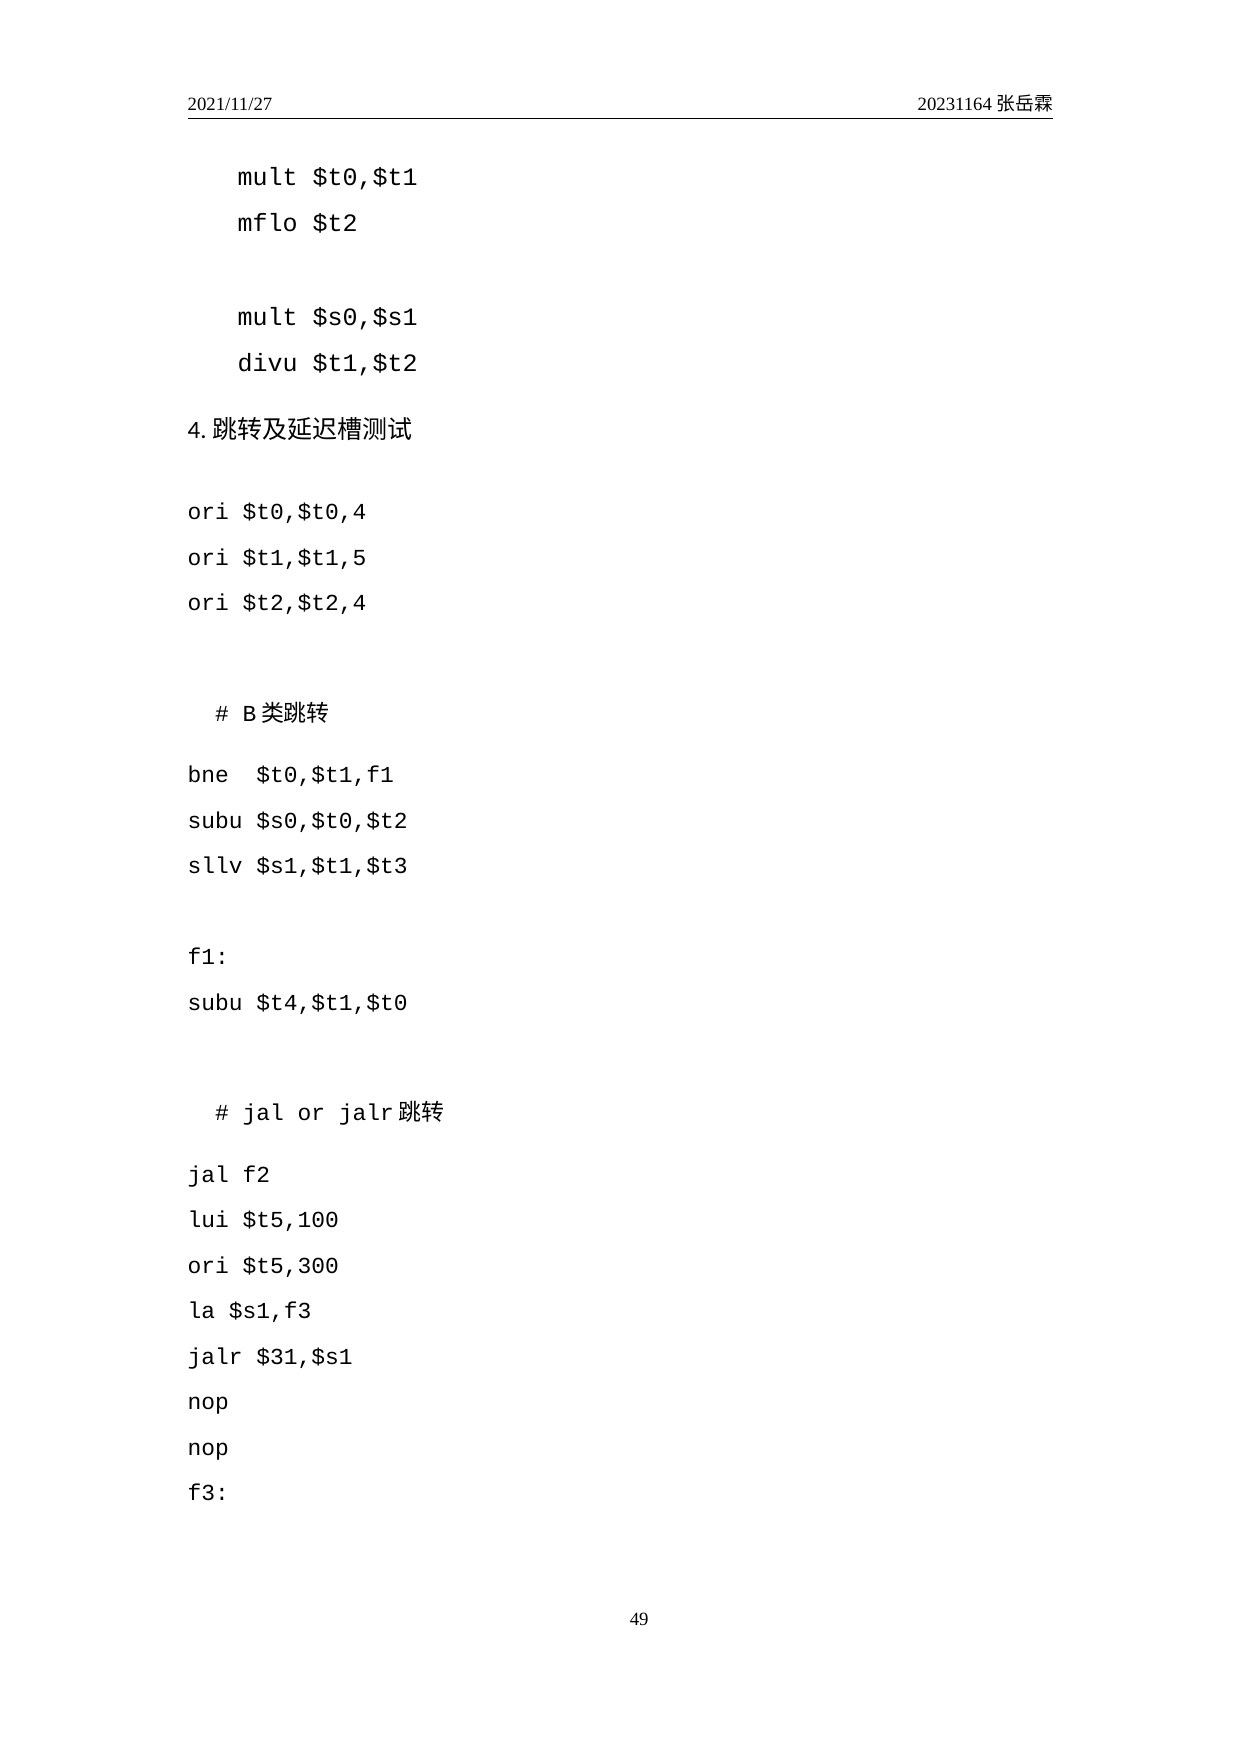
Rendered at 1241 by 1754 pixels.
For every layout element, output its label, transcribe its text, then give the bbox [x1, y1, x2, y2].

text jal f2 [187, 1160, 1053, 1193]
text nop [187, 1433, 1053, 1465]
text mflo $t2 [187, 209, 1053, 241]
text f1: [187, 942, 1053, 975]
text ori $t0,$t0,4 [187, 497, 1053, 530]
text # B类跳转 [187, 679, 1053, 744]
text ori $t2,$t2,4 [187, 588, 1053, 621]
text mult $s0,$s1 [187, 302, 1053, 334]
text lui $t5,100 [187, 1206, 1053, 1238]
text la $s1,f3 [187, 1296, 1053, 1329]
text ori $t5,300 [187, 1251, 1053, 1283]
text # jal or jalr跳转 [187, 1078, 1053, 1143]
text jalr $31,$s1 [187, 1342, 1053, 1374]
text f3: [187, 1478, 1053, 1511]
text sllv $s1,$t1,$t3 [187, 851, 1053, 884]
text ori $t1,$t1,5 [187, 543, 1053, 575]
text subu $t4,$t1,$t0 [187, 988, 1053, 1020]
text bne $t0,$t1,f1 [187, 761, 1053, 793]
subtitle 4. 跳转及延迟槽测试 [187, 395, 1053, 460]
text nop [187, 1387, 1053, 1420]
text subu $s0,$t0,$t2 [187, 806, 1053, 838]
text mult $t0,$t1 [187, 162, 1053, 194]
text divu $t1,$t2 [187, 349, 1053, 381]
